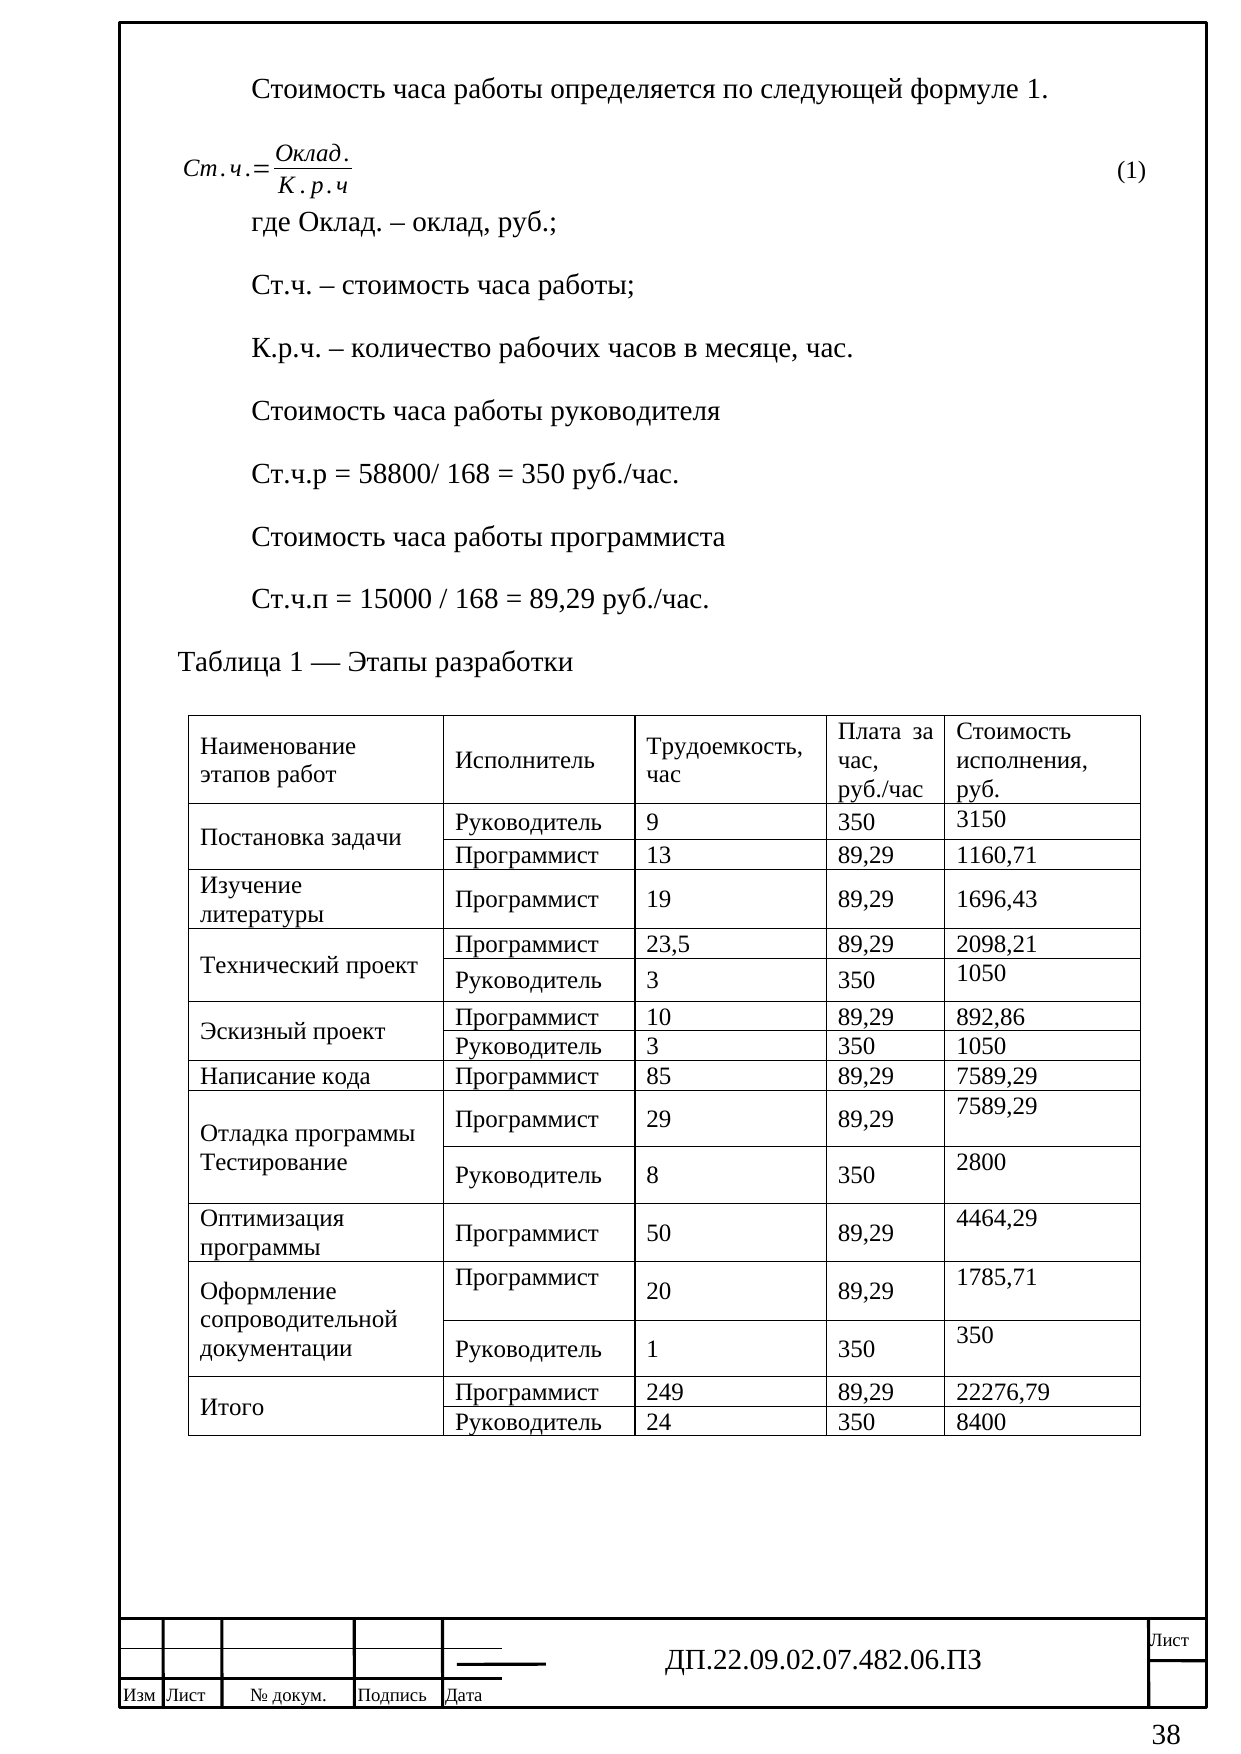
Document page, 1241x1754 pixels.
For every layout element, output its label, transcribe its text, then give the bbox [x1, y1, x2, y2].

table_cell Программист [444, 1091, 634, 1146]
table_cell 89,29 [827, 929, 944, 957]
table_cell Изучение литературы [189, 870, 443, 928]
table_cell 350 [827, 1147, 944, 1202]
table_cell Программист [444, 1061, 634, 1090]
table_cell Постановка задачи [189, 804, 443, 869]
table_cell 24 [636, 1407, 826, 1435]
table_cell 4464,29 [945, 1204, 1140, 1261]
table_cell 20 [636, 1262, 826, 1319]
table_cell 89,29 [827, 1002, 944, 1030]
table_cell 10 [636, 1002, 826, 1030]
table_header Исполнитель [444, 716, 634, 803]
table_cell 89,29 [827, 870, 944, 928]
table_cell 7589,29 [945, 1091, 1140, 1146]
table_cell Оформление сопроводительной документации [189, 1262, 443, 1376]
table_cell Программист [444, 840, 634, 869]
table_cell 9 [636, 804, 826, 839]
table_cell Программист [444, 870, 634, 928]
table_cell 23,5 [636, 929, 826, 957]
table_cell 1696,43 [945, 870, 1140, 928]
table_cell 8 [636, 1147, 826, 1202]
table_cell 89,29 [827, 1204, 944, 1261]
table_cell Руководитель [444, 1407, 634, 1435]
table_cell 350 [945, 1321, 1140, 1376]
table_cell Программист [444, 1377, 634, 1406]
table_cell 2800 [945, 1147, 1140, 1202]
table_header (1) [1043, 134, 1152, 204]
table_header [177, 134, 1043, 204]
table_cell Технический проект [189, 929, 443, 1001]
table_cell 29 [636, 1091, 826, 1146]
table_cell 1785,71 [945, 1262, 1140, 1319]
table_cell 3150 [945, 804, 1140, 839]
table_cell 89,29 [827, 1061, 944, 1090]
table_cell 350 [827, 804, 944, 839]
table_cell 7589,29 [945, 1061, 1140, 1090]
table_cell 13 [636, 840, 826, 869]
table_cell Оптимизация программы [189, 1204, 443, 1261]
table_header Трудоемкость, час [636, 716, 826, 803]
table_cell 1050 [945, 1031, 1140, 1060]
table_cell Руководитель [444, 1031, 634, 1060]
table_cell Написание кода [189, 1061, 443, 1090]
table_cell 1 [636, 1321, 826, 1376]
table_cell 89,29 [827, 1377, 944, 1406]
text Стоимость часа работы определяется по следующей формуле 1. [177, 71, 1152, 105]
text Стоимость часа работы руководителя [177, 393, 1152, 427]
table_cell Отладка программы Тестирование [189, 1091, 443, 1202]
table_header Плата за час, руб./час [827, 716, 944, 803]
text где Оклад. – оклад, руб.; [177, 204, 1152, 238]
table_cell 350 [827, 1321, 944, 1376]
table_cell 89,29 [827, 840, 944, 869]
table_cell Руководитель [444, 959, 634, 1001]
table_cell Руководитель [444, 1147, 634, 1202]
table_header Наименование этапов работ [189, 716, 443, 803]
table_cell 8400 [945, 1407, 1140, 1435]
table_cell 350 [827, 1031, 944, 1060]
table_cell Руководитель [444, 1321, 634, 1376]
table_cell Руководитель [444, 804, 634, 839]
text Ст.ч.п = 15000 / 168 = 89,29 руб./час. [177, 581, 1152, 615]
table_cell 350 [827, 959, 944, 1001]
text Ст.ч.р = 58800/ 168 = 350 руб./час. [177, 456, 1152, 489]
table_cell 1050 [945, 959, 1140, 1001]
table_cell Программист [444, 1002, 634, 1030]
table_cell Итого [189, 1377, 443, 1435]
table_header Стоимость исполнения, руб. [945, 716, 1140, 803]
table_cell Программист [444, 1204, 634, 1261]
table_cell 89,29 [827, 1262, 944, 1319]
table_cell 85 [636, 1061, 826, 1090]
text Ст.ч. – стоимость часа работы; [177, 267, 1152, 301]
table_cell 892,86 [945, 1002, 1140, 1030]
table_cell 89,29 [827, 1091, 944, 1146]
table_cell Программист [444, 1262, 634, 1319]
text К.р.ч. – количество рабочих часов в месяце, час. [177, 330, 1152, 364]
table_cell Программист [444, 929, 634, 957]
table_cell 350 [827, 1407, 944, 1435]
table_cell Эскизный проект [189, 1002, 443, 1060]
table_cell 19 [636, 870, 826, 928]
table_cell 1160,71 [945, 840, 1140, 869]
table_cell 3 [636, 959, 826, 1001]
table_cell 249 [636, 1377, 826, 1406]
text Стоимость часа работы программиста [177, 519, 1152, 552]
table_cell 3 [636, 1031, 826, 1060]
table_cell 50 [636, 1204, 826, 1261]
text Таблица 1 — Этапы разработки [177, 644, 1152, 678]
table_cell 22276,79 [945, 1377, 1140, 1406]
table_cell 2098,21 [945, 929, 1140, 957]
